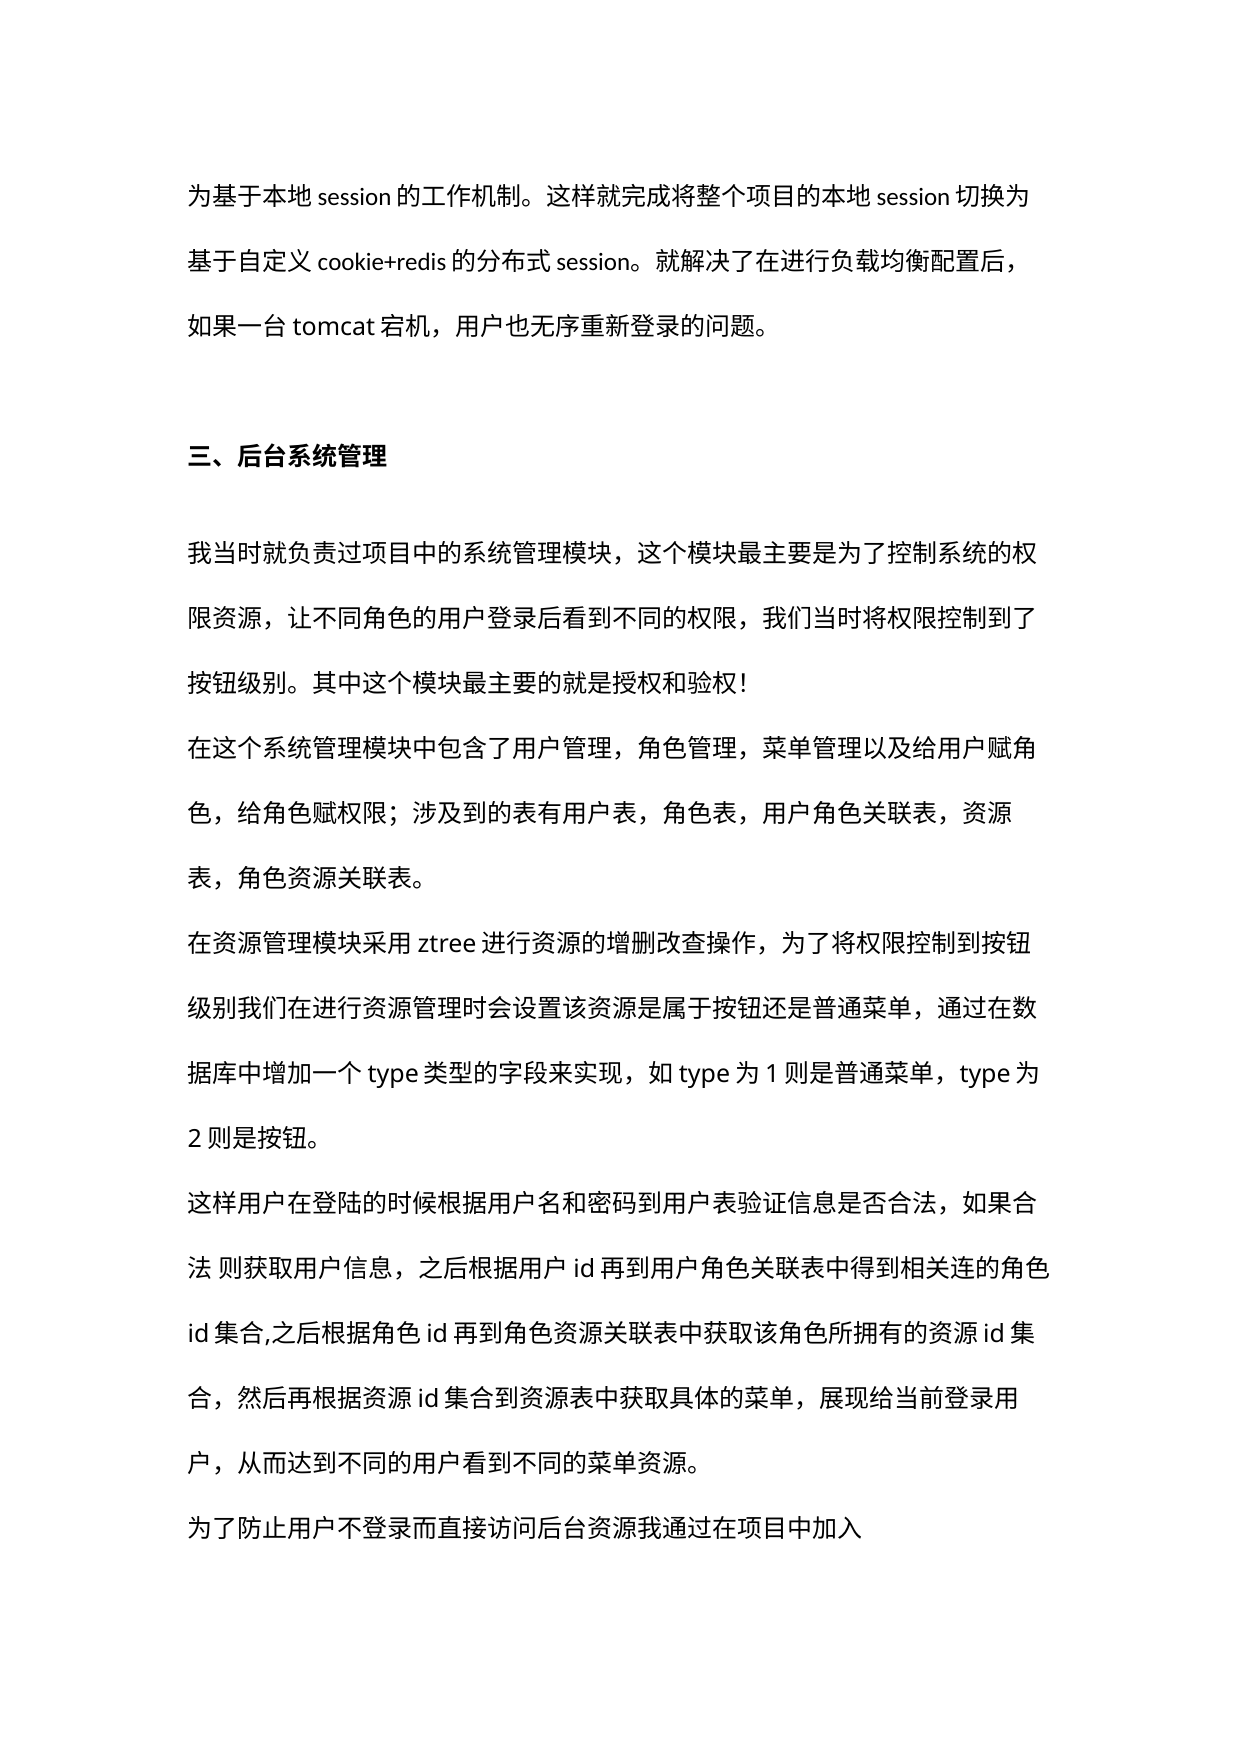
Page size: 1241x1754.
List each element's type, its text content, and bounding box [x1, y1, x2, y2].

text 在这个系统管理模块中包含了用户管理，角色管理，菜单管理以及给用户赋角色，给角色赋权限；涉及到的表有用户表，角色表，用户角色关联表，资源表，角色资源关联表。 [187, 714, 1053, 909]
list 我当时就负责过项目中的系统管理模块，这个模块最主要是为了控制系统的权限资源，让不同角色的用户登录后看到不同的权限，我们当时将权限控制到了按钮级别。其中这个模块最主要的就是授权和验权！ [187, 519, 1053, 714]
text 这样用户在登陆的时候根据用户名和密码到用户表验证信息是否合法，如果合法 则获取用户信息，之后根据用户id再到用户角色关联表中得到相关连的角色id集合,之后根据角色id再到角色资源关联表中获取该角色所拥有的资源id集合，然后再根据资源id集合到资源表中获取具体的菜单，展现给当前登录用户，从而达到不同的用户看到不同的菜单资源。 [187, 1169, 1053, 1494]
text 在资源管理模块采用ztree进行资源的增删改查操作，为了将权限控制到按钮级别我们在进行资源管理时会设置该资源是属于按钮还是普通菜单，通过在数据库中增加一个type类型的字段来实现，如type为1则是普通菜单，type为2则是按钮。 [187, 909, 1053, 1169]
list 后台系统管理 [187, 422, 1053, 487]
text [187, 162, 1053, 357]
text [187, 1494, 1053, 1559]
